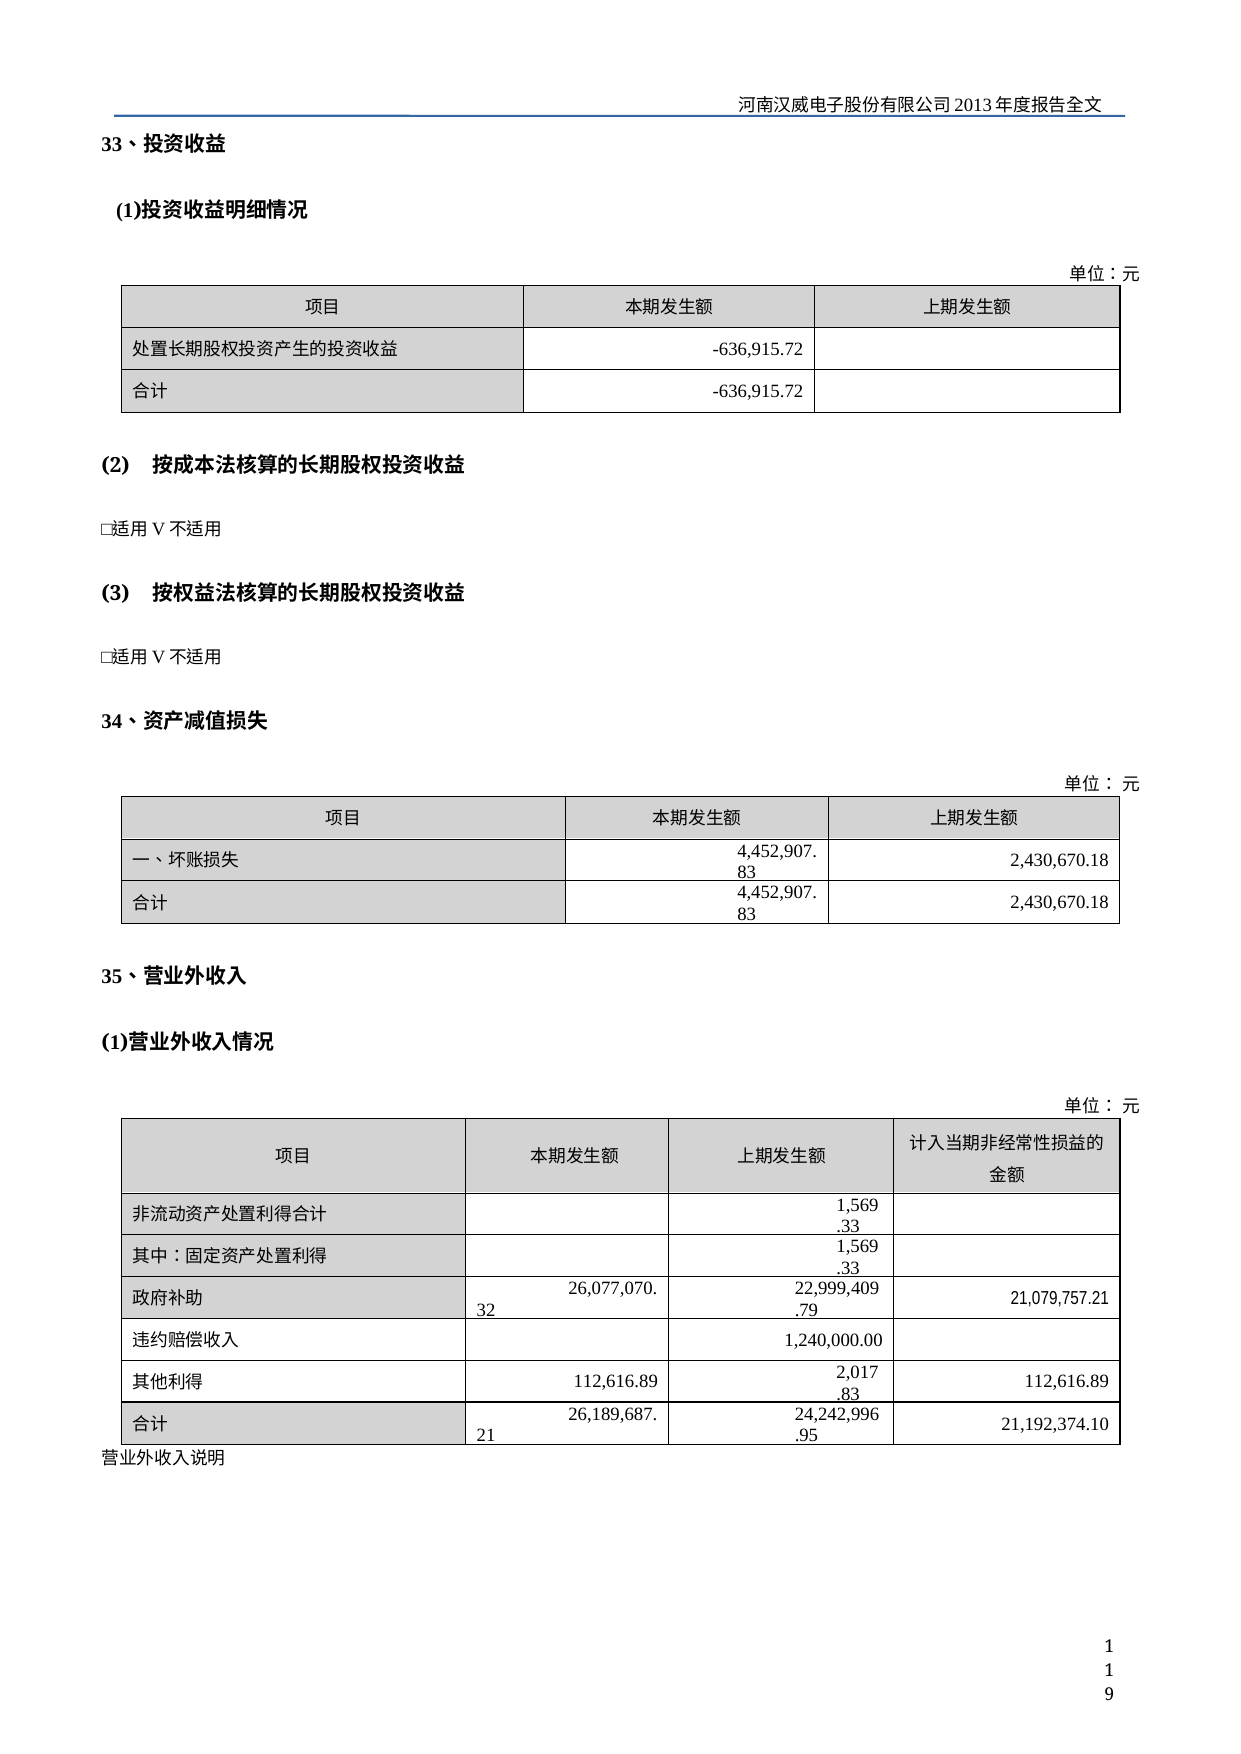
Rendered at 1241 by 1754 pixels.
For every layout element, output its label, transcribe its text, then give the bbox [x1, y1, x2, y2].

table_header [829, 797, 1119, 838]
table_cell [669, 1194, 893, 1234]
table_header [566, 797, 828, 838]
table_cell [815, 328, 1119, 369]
text 35、营业外收入 [101, 961, 1140, 990]
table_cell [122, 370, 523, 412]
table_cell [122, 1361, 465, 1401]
text 33、投资收益 [101, 129, 1140, 157]
text 单位： 元 [101, 772, 1140, 796]
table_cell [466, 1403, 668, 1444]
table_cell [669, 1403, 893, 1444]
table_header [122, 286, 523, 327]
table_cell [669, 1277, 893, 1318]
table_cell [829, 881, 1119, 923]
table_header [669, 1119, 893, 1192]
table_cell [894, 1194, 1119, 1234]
text □适用V不适用 [101, 644, 1140, 668]
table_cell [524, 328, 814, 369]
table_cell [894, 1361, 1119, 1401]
list 按权益法核算的长期股权投资收益 [101, 578, 1140, 607]
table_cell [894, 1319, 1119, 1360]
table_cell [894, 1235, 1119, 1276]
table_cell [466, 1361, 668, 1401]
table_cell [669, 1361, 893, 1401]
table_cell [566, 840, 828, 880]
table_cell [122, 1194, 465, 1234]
text 单位：元 [101, 261, 1140, 285]
text (1)投资收益明细情况 [101, 195, 1140, 223]
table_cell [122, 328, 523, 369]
list 按成本法核算的长期股权投资收益 [101, 451, 1140, 479]
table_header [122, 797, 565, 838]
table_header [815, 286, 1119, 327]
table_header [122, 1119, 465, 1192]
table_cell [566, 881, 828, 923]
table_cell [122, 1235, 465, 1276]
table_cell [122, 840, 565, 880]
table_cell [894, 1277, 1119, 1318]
text □适用V不适用 [101, 517, 1140, 541]
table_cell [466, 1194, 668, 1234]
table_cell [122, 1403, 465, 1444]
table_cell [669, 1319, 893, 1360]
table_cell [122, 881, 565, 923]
text 34、资产减值损失 [101, 706, 1140, 734]
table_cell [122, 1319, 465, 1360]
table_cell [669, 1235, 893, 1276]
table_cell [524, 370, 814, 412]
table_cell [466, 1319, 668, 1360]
text 单位： 元 [101, 1093, 1140, 1117]
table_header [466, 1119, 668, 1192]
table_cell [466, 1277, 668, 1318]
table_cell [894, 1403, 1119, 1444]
text (1)营业外收入情况 [101, 1027, 1140, 1056]
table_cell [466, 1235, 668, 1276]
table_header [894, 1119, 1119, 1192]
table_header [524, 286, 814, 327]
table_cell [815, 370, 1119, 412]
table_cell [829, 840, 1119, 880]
text 营业外收入说明 [101, 1445, 1140, 1469]
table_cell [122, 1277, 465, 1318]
